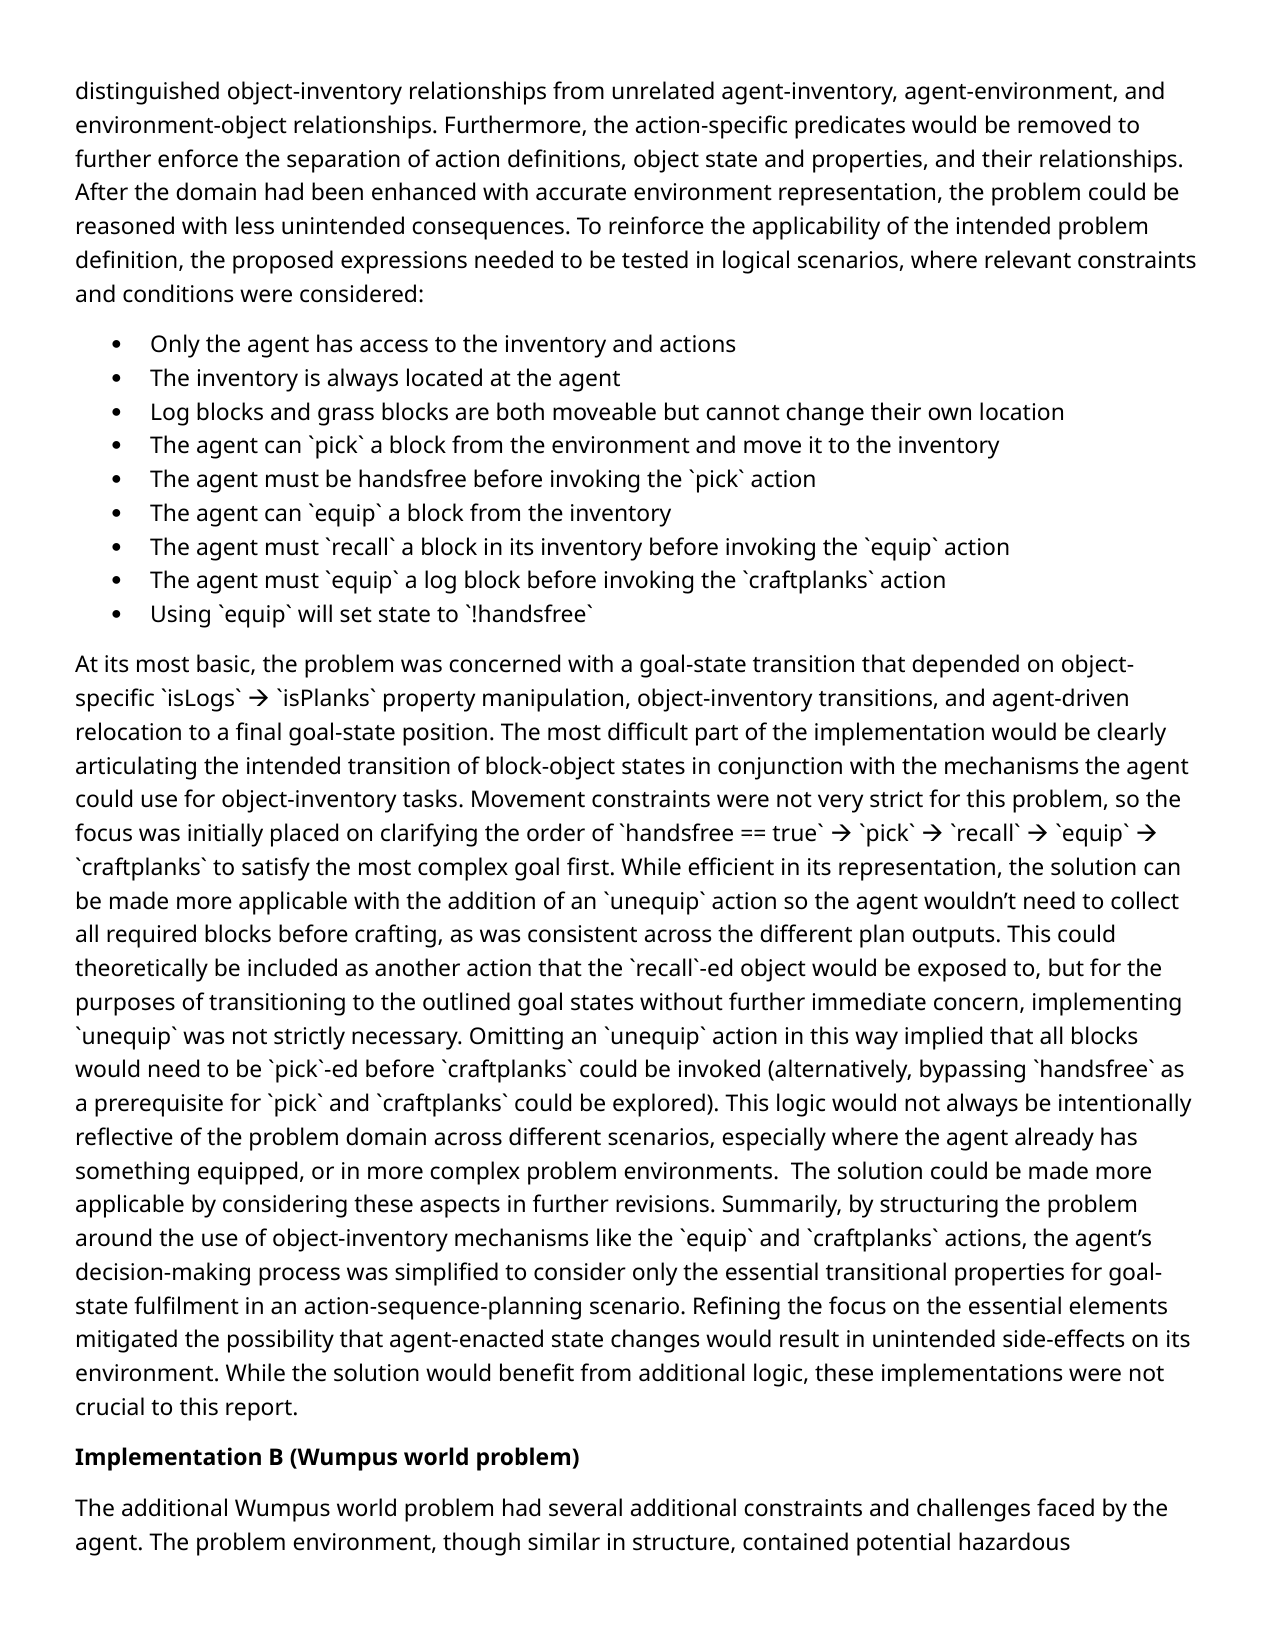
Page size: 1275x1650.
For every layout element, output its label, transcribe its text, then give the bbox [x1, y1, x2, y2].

list Log blocks and grass blocks are both moveable but cannot change their own location [112, 395, 1200, 427]
list The inventory is always located at the agent [112, 362, 1200, 393]
list The agent must `equip` a log block before invoking the `craftplanks` action [112, 564, 1200, 595]
list The agent must `recall` a block in its inventory before invoking the `equip` action [112, 530, 1200, 562]
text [75, 1492, 1200, 1557]
text Implementation B (Wumpus world problem) [75, 1441, 1200, 1472]
list The agent can `equip` a block from the inventory [112, 497, 1200, 528]
list The agent can `pick` a block from the environment and move it to the inventory [112, 429, 1200, 460]
list Using `equip` will set state to `!handsfree` [112, 598, 1200, 629]
list The agent must be handsfree before invoking the `pick` action [112, 463, 1200, 494]
text At its most basic, the problem was concerned with a goal-state transition that depended on object-specific `isLogs` `isPlanks` property manipulation, object-inventory transitions, and agent-driven relocation to a final goal-state position. The most difficult part of the implementation would be clearly articulating the intended transition of block-object states in conjunction with the mechanisms the agent could use for object-inventory tasks. Movement constraints were not very strict for this problem, so the focus was initially placed on clarifying the order of `handsfree == true` `pick` `recall` `equip` `craftplanks` to satisfy the most complex goal first. While efficient in its representation, the solution can be made more applicable with the addition of an `unequip` action so the agent wouldn’t need to collect all required blocks before crafting, as was consistent across the different plan outputs. This could theoretically be included as another action that the `recall`-ed object would be exposed to, but for the purposes of transitioning to the outlined goal states without further immediate concern, implementing `unequip` was not strictly necessary. Omitting an `unequip` action in this way implied that all blocks would need to be `pick`-ed before `craftplanks` could be invoked (alternatively, bypassing `handsfree` as a prerequisite for `pick` and `craftplanks` could be explored). This logic would not always be intentionally reflective of the problem domain across different scenarios, especially where the agent already has something equipped, or in more complex problem environments. The solution could be made more applicable by considering these aspects in further revisions. Summarily, by structuring the problem around the use of object-inventory mechanisms like the `equip` and `craftplanks` actions, the agent’s decision-making process was simplified to consider only the essential transitional properties for goal-state fulfilment in an action-sequence-planning scenario. Refining the focus on the essential elements mitigated the possibility that agent-enacted state changes would result in unintended side-effects on its environment. While the solution would benefit from additional logic, these implementations were not crucial to this report. [75, 648, 1200, 1422]
list Only the agent has access to the inventory and actions [112, 328, 1200, 359]
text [75, 75, 1200, 309]
